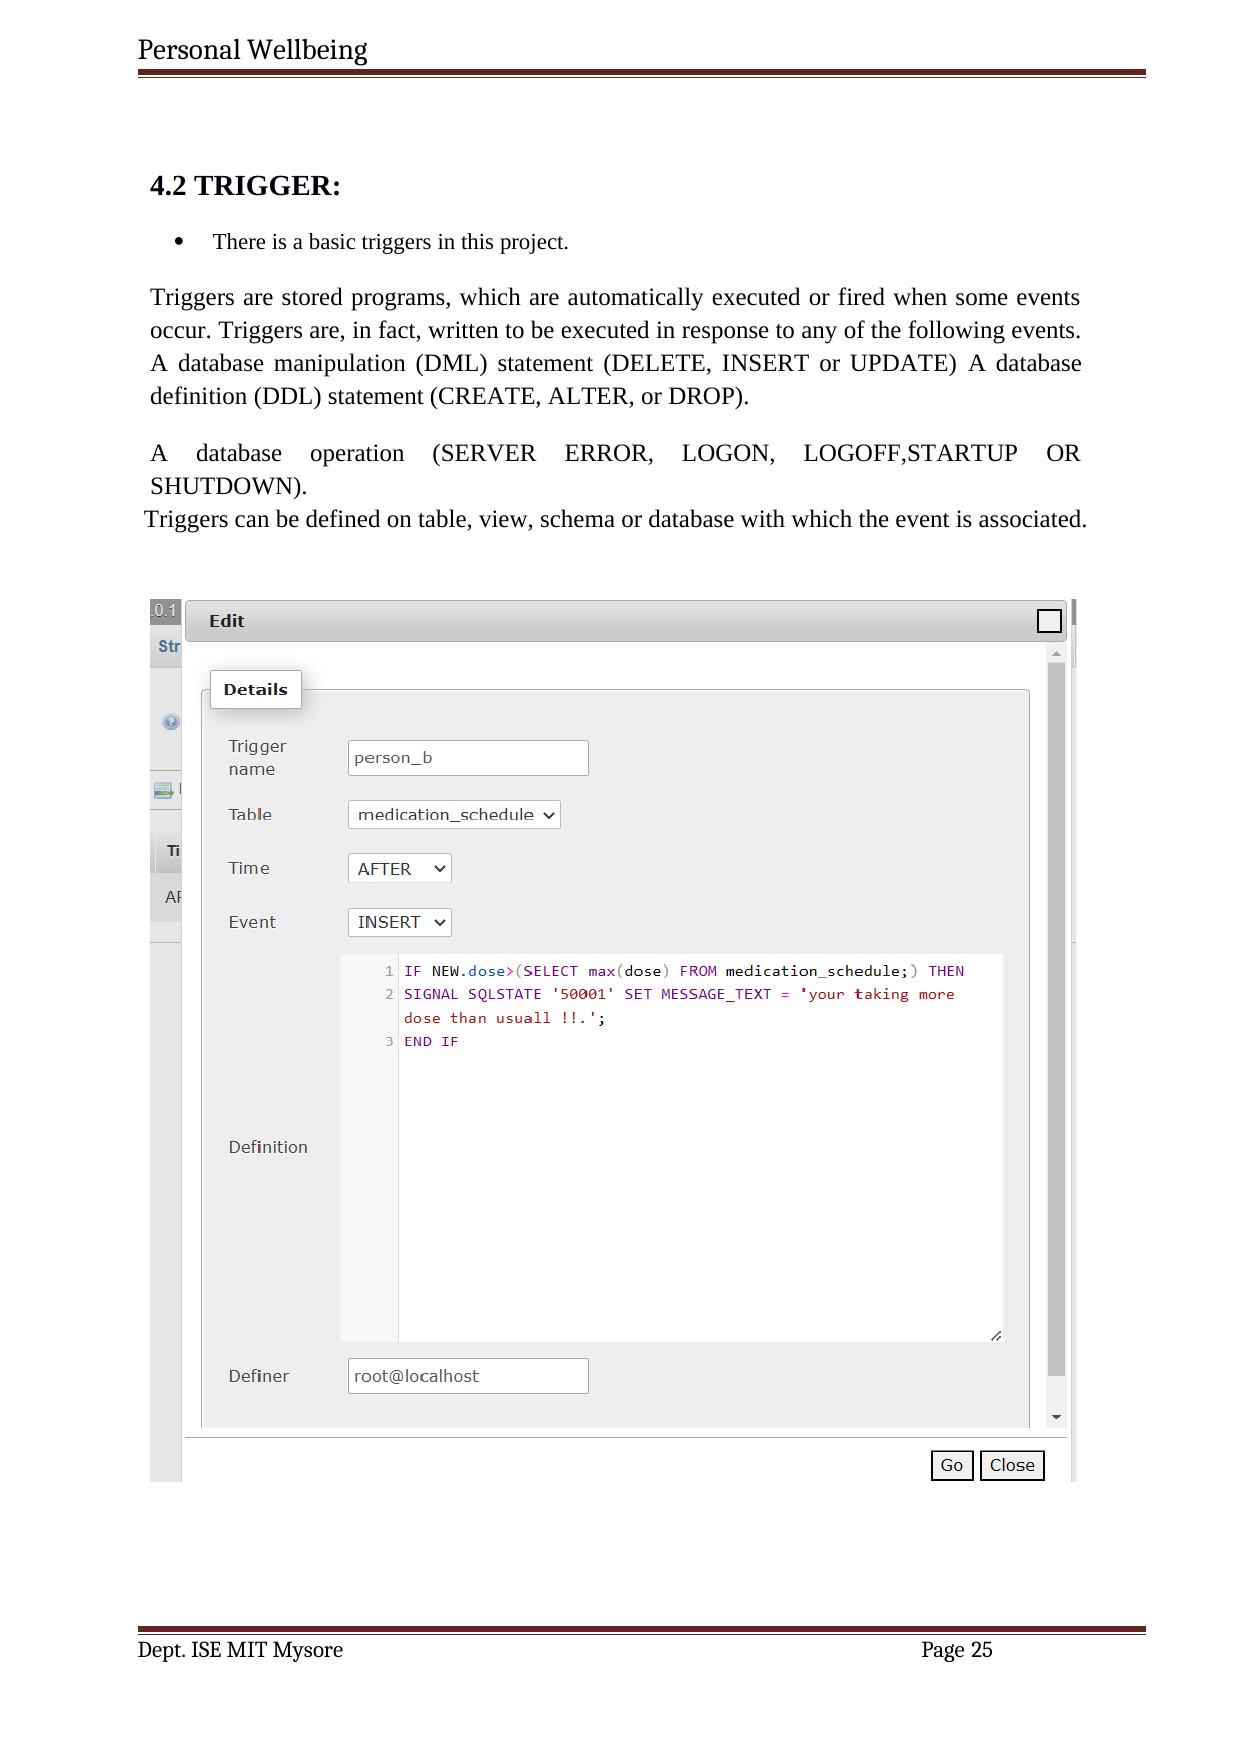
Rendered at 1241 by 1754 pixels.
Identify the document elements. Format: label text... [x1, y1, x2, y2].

text A database operation (SERVER ERROR, LOGON, LOGOFF,STARTUP OR SHUTDOWN). [150, 438, 1082, 500]
list TRIGGER: [150, 174, 1146, 201]
picture [150, 599, 1077, 1482]
list There is a basic triggers in this project. [175, 228, 1146, 254]
text Triggers can be defined on table, view, schema or database with which the event is associated. [137, 504, 1146, 533]
text Triggers are stored programs, which are automatically executed or fired when some events occur. Triggers are, in fact, written to be executed in response to any of the following events. A database manipulation (DML) statement (DELETE, INSERT or UPDATE) A database definition (DDL) statement (CREATE, ALTER, or DROP). [150, 282, 1082, 410]
